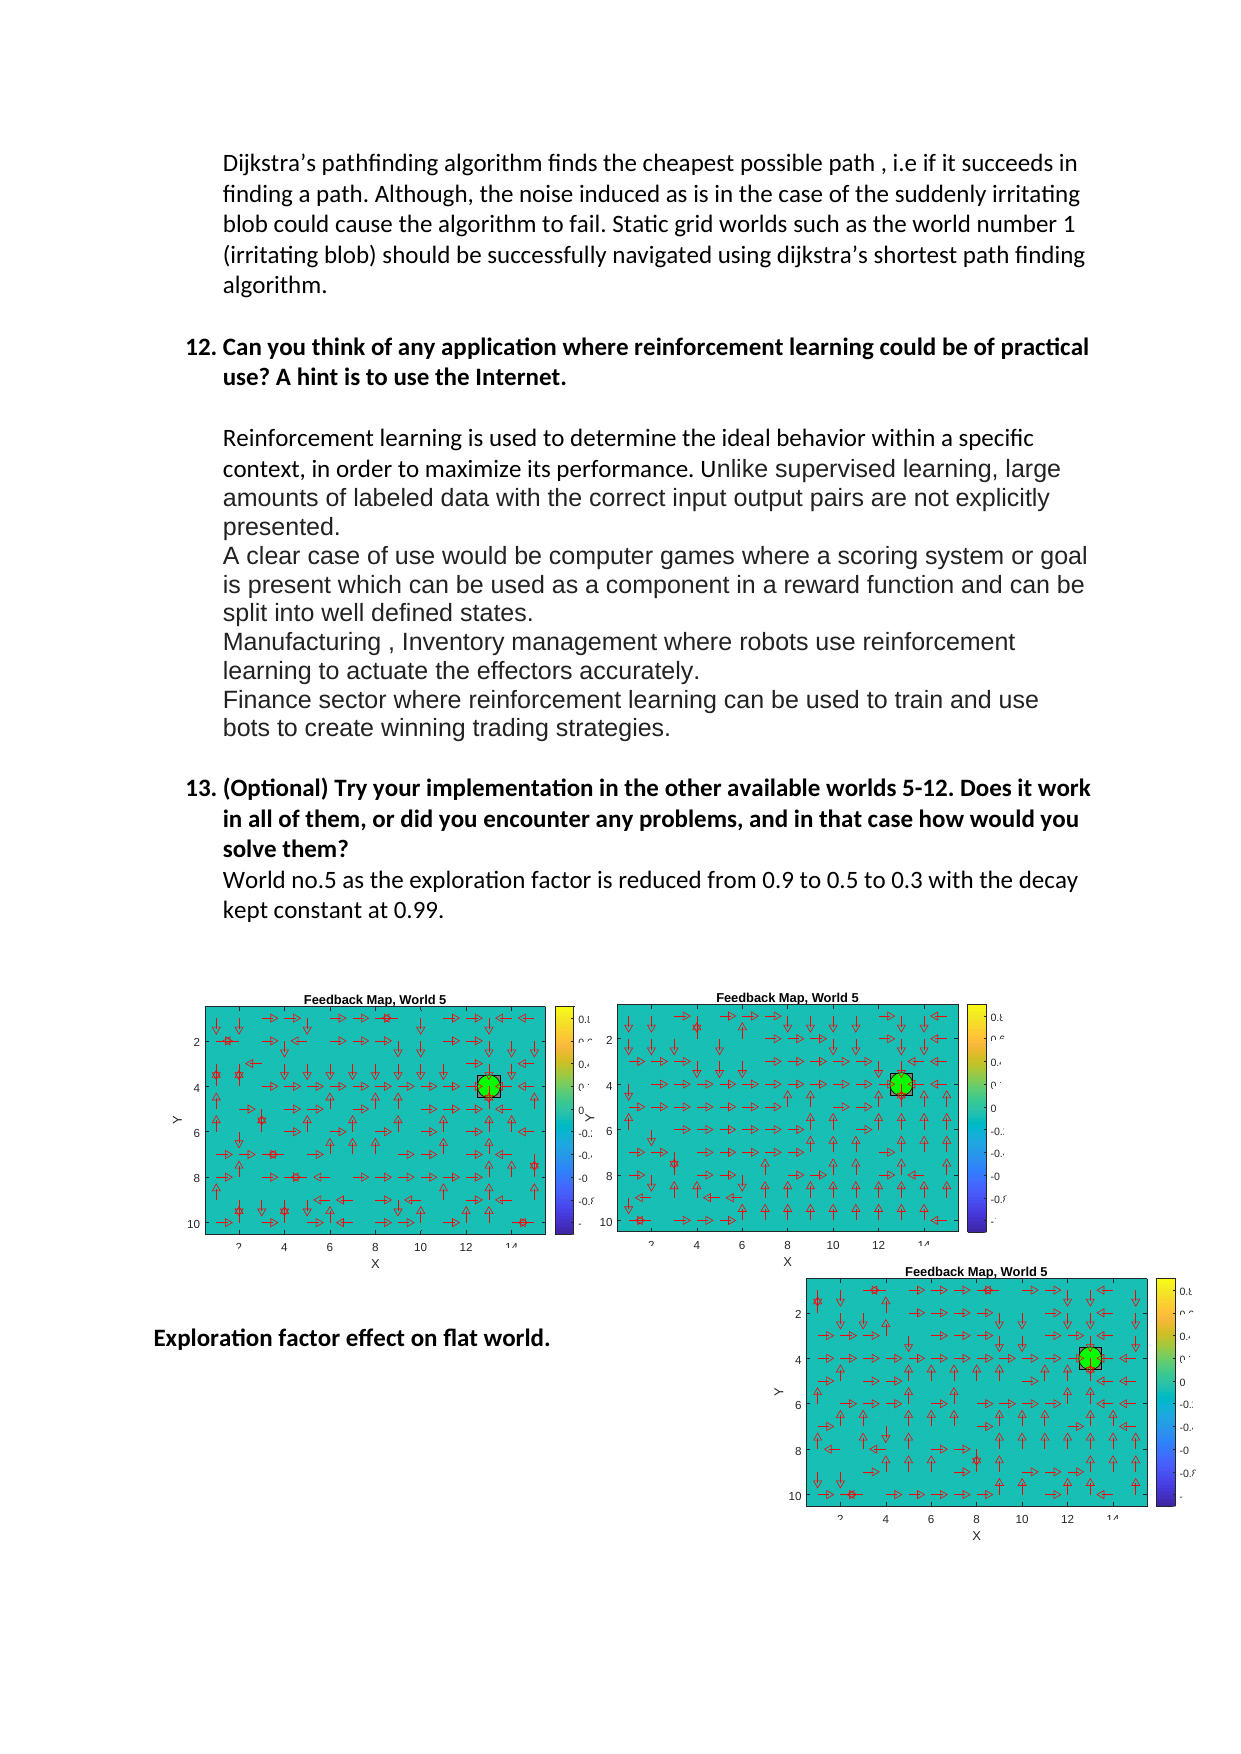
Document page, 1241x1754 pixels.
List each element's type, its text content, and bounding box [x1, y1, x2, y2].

list (Optional) Try your implementation in the other available worlds 5-12. Does it work in all of them, or did you encounter any problems, and in that case how would you solve them? World no.5 as the exploration factor is reduced from 0.9 to 0.5 to 0.3 with the decay kept constant at 0.99. [185, 773, 1093, 925]
list A clear case of use would be computer games where a scoring system or goal is present which can be used as a component in a reward function and can be split into well defined states. [223, 541, 1093, 627]
text Exploration factor effect on flat world. [148, 1322, 806, 1352]
list Manufacturing , Inventory management where robots use reinforcement learning to actuate the effectors accurately. [701, 627, 1093, 684]
list Dijkstra’s pathfinding algorithm finds the cheapest possible path , i.e if it succeeds in finding a path. Although, the noise induced as is in the case of the suddenly irritating blob could cause the algorithm to fail. Static grid worlds such as the world number 1 (irritating blob) should be successfully navigated using dijkstra’s shortest path finding algorithm. [223, 148, 1093, 300]
list Finance sector where reinforcement learning can be used to train and use bots to create winning trading strategies. [223, 684, 1093, 773]
list Can you think of any application where reinforcement learning could be of practical use? A hint is to use the Internet. [185, 331, 1093, 422]
list Reinforcement learning is used to determine the ideal behavior within a specific context, in order to maximize its performance. Unlike supervised learning, large amounts of labeled data with the correct input output pairs are not explicitly presented. [223, 422, 1093, 541]
